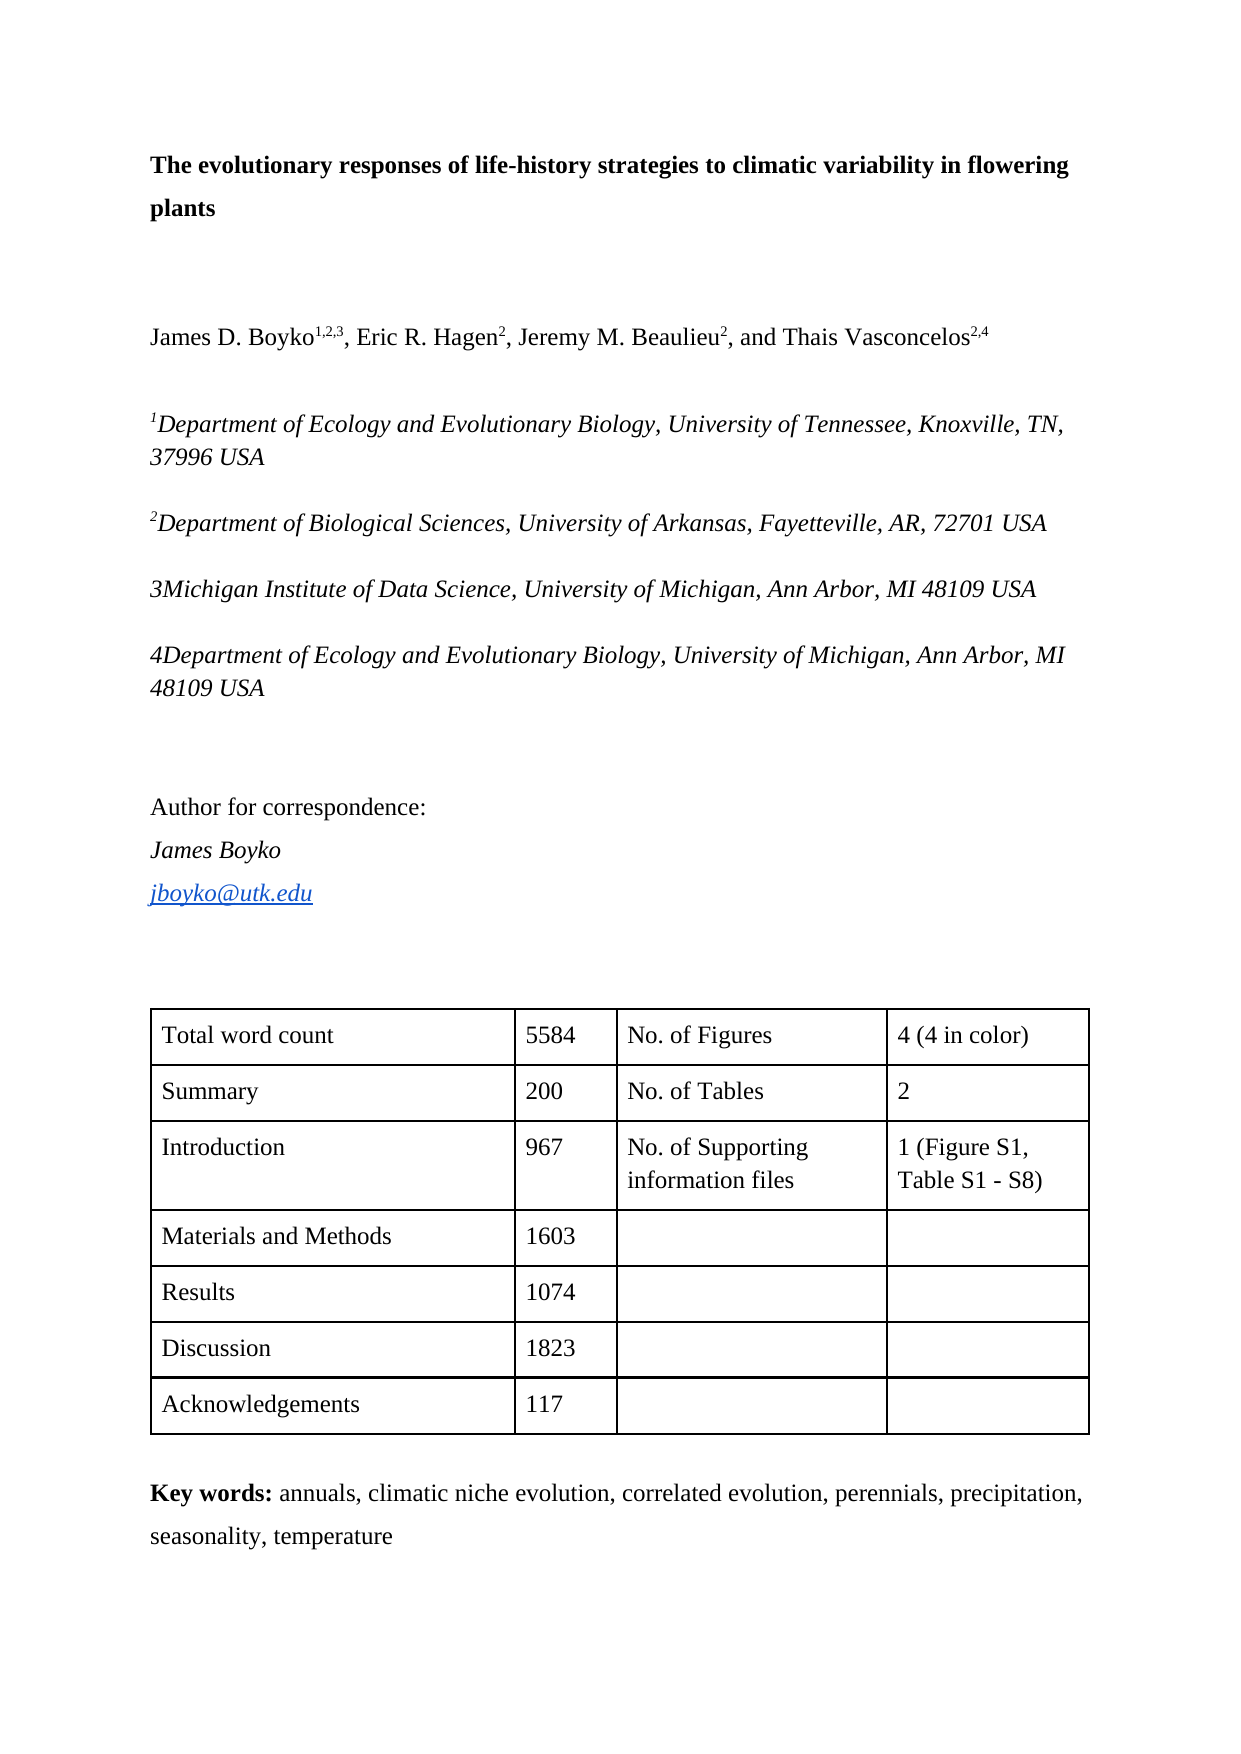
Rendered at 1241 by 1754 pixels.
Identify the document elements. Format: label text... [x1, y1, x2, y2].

table_cell 1 (Figure S1, Table S1 - S8) [888, 1122, 1088, 1209]
text The evolutionary responses of life-history strategies to climatic variability in flowering plants [150, 150, 1090, 222]
table_cell No. of Supporting information files [618, 1122, 886, 1209]
table_cell [888, 1267, 1088, 1321]
table_cell 200 [516, 1066, 616, 1120]
table_cell [618, 1211, 886, 1264]
table_cell 2 [888, 1066, 1088, 1120]
table_cell Discussion [152, 1323, 514, 1376]
table_cell [888, 1379, 1088, 1432]
text 1Department of Ecology and Evolutionary Biology, University of Tennessee, Knoxville, TN, 37996 USA [150, 409, 1090, 471]
table_header Total word count [152, 1010, 514, 1064]
table_cell [618, 1379, 886, 1432]
text Key words: annuals, climatic niche evolution, correlated evolution, perennials, precipitation, seasonality, temperature [150, 1478, 1090, 1549]
table_cell Acknowledgements [152, 1379, 514, 1432]
table_cell 967 [516, 1122, 616, 1209]
text 4Department of Ecology and Evolutionary Biology, University of Michigan, Ann Arbor, MI 48109 USA [150, 640, 1090, 702]
table_cell 1074 [516, 1267, 616, 1321]
table_cell No. of Tables [618, 1066, 886, 1120]
text James Boyko [150, 835, 1090, 864]
text 3Michigan Institute of Data Science, University of Michigan, Ann Arbor, MI 48109 USA [150, 574, 1090, 603]
table_cell [618, 1267, 886, 1321]
table_header No. of Figures [618, 1010, 886, 1064]
text Author for correspondence: [150, 792, 1090, 821]
table_cell 1823 [516, 1323, 616, 1376]
text 2Department of Biological Sciences, University of Arkansas, Fayetteville, AR, 72701 USA [150, 508, 1090, 537]
table_cell 1603 [516, 1211, 616, 1264]
table_header 4 (4 in color) [888, 1010, 1088, 1064]
table_cell Results [152, 1267, 514, 1321]
table_cell Introduction [152, 1122, 514, 1209]
table_header 5584 [516, 1010, 616, 1064]
table_cell [888, 1211, 1088, 1264]
table_cell [618, 1323, 886, 1376]
table_cell 117 [516, 1379, 616, 1432]
table_cell Summary [152, 1066, 514, 1120]
table_cell [888, 1323, 1088, 1376]
text jboyko@utk.edu [150, 878, 1090, 907]
text James D. Boyko1,2,3, Eric R. Hagen2, Jeremy M. Beaulieu2, and Thais Vasconcelos2,4 [150, 322, 1090, 351]
table_cell Materials and Methods [152, 1211, 514, 1264]
